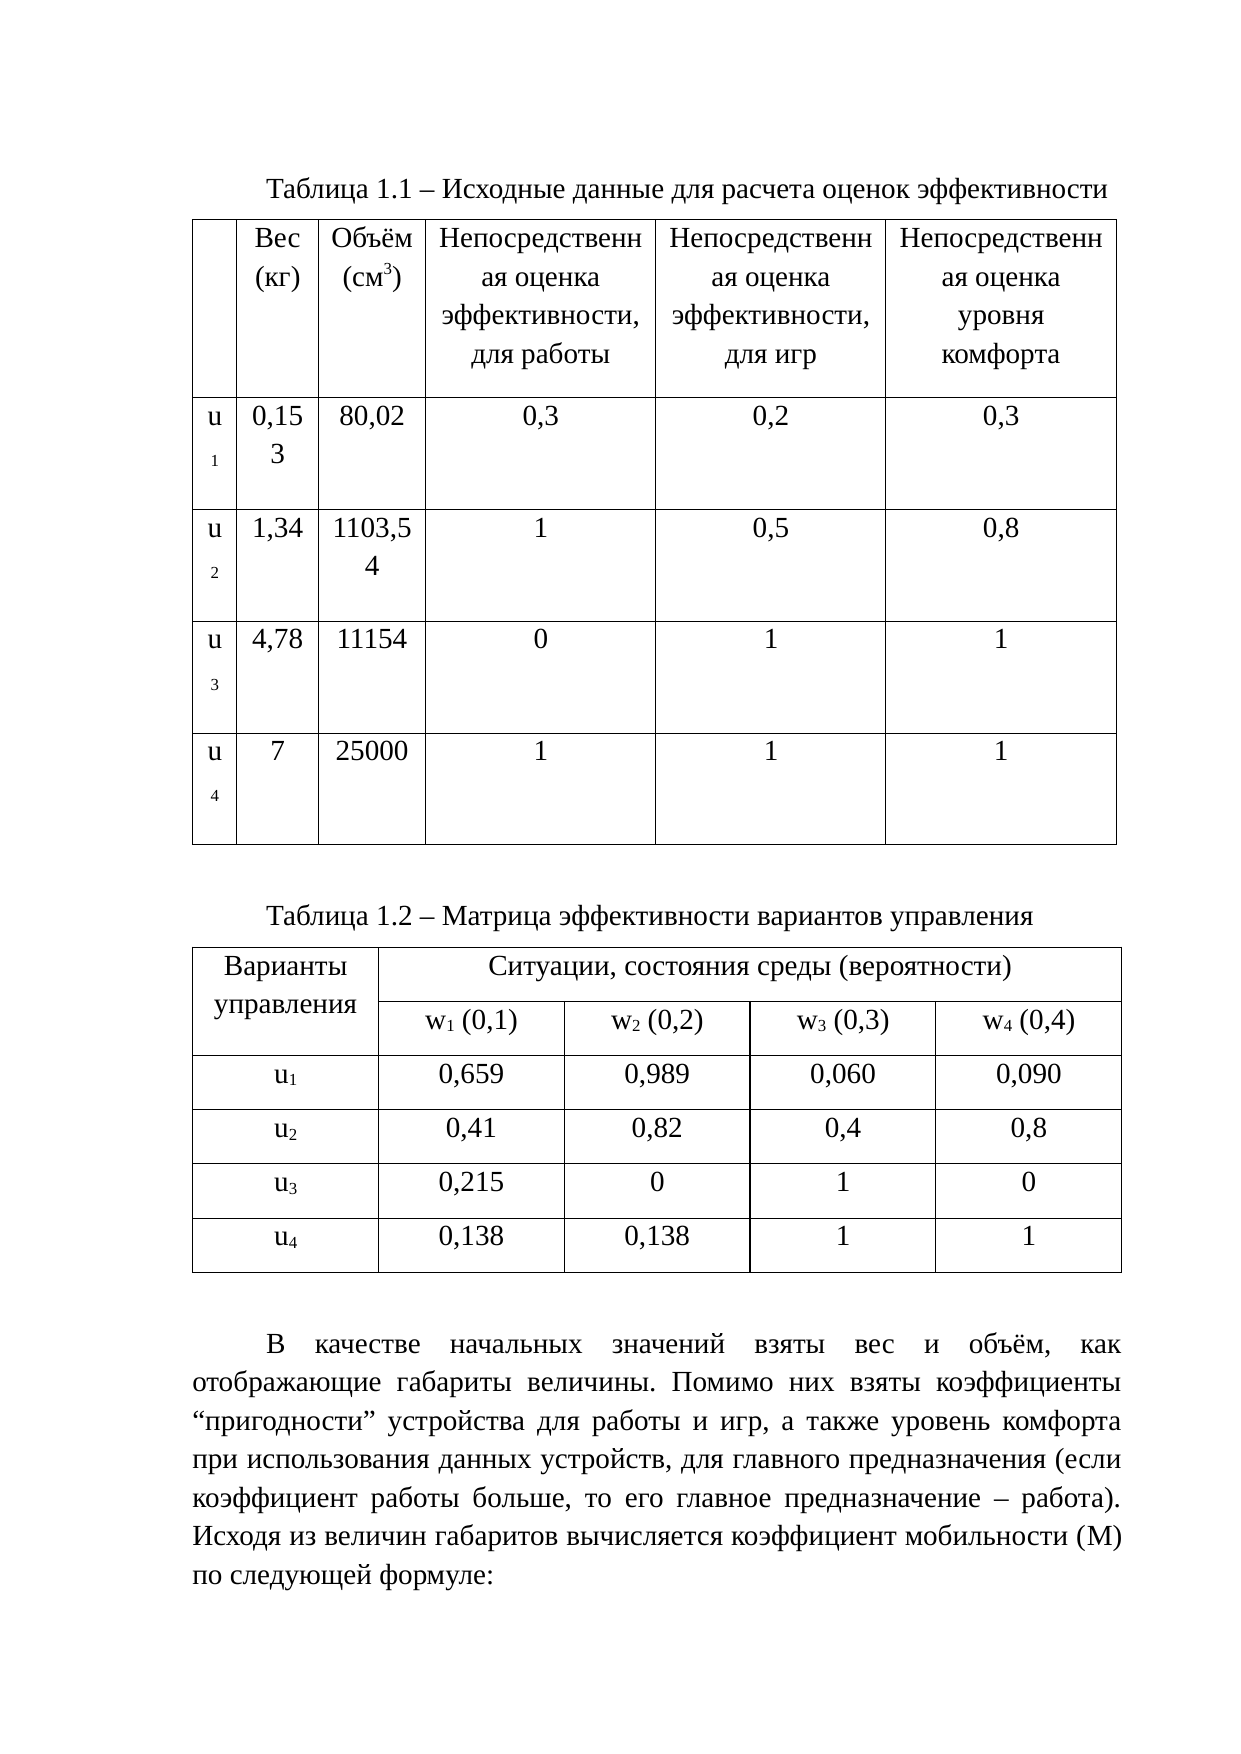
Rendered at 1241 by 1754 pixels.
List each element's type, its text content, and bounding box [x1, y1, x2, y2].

table_cell 1 [751, 1164, 935, 1217]
table_cell 0,5 [656, 510, 885, 621]
table_cell 0,82 [565, 1110, 749, 1163]
table_cell w3 (0,3) [751, 1002, 935, 1055]
table_cell 1 [656, 622, 885, 732]
table_cell 1 [751, 1219, 935, 1272]
table_cell 1 [886, 622, 1116, 732]
table_cell u1 [193, 398, 236, 509]
table_header Непосредственная оценка эффективности, для игр [656, 220, 885, 397]
table_cell w2 (0,2) [565, 1002, 749, 1055]
table_cell 1 [936, 1219, 1121, 1272]
table_cell 1 [426, 510, 655, 621]
table_cell 25000 [319, 734, 425, 844]
table_cell 0,3 [426, 398, 655, 509]
table_cell u4 [193, 1219, 378, 1272]
table_cell 0 [426, 622, 655, 732]
table_cell 0,090 [936, 1056, 1121, 1109]
table_cell 0,060 [751, 1056, 935, 1109]
table_cell 11154 [319, 622, 425, 732]
table_cell u2 [193, 1110, 378, 1163]
table_header Непосредственная оценка эффективности, для работы [426, 220, 655, 397]
table_cell u2 [193, 510, 236, 621]
text Таблица 1.1 – Исходные данные для расчета оценок эффективности [192, 171, 1122, 205]
table_cell 1 [886, 734, 1116, 844]
table_cell 80,02 [319, 398, 425, 509]
table_cell 0,2 [656, 398, 885, 509]
table_cell 0,8 [936, 1110, 1121, 1163]
table_cell 4,78 [237, 622, 318, 732]
table_cell w1 (0,1) [379, 1002, 564, 1055]
table_header Объём (см3) [319, 220, 425, 397]
table_cell 0,8 [886, 510, 1116, 621]
table_cell 0,4 [751, 1110, 935, 1163]
table_cell u3 [193, 622, 236, 732]
table_header [193, 220, 236, 397]
table_cell 1103,54 [319, 510, 425, 621]
table_cell 0,138 [565, 1219, 749, 1272]
table_cell w4 (0,4) [936, 1002, 1121, 1055]
table_header Вес (кг) [237, 220, 318, 397]
table_header Непосредственная оценка уровня комфорта [886, 220, 1116, 397]
table_cell u1 [193, 1056, 378, 1109]
table_cell 0,3 [886, 398, 1116, 509]
table_cell 7 [237, 734, 318, 844]
table_header Варианты управления [193, 948, 378, 1055]
table_cell 1 [426, 734, 655, 844]
table_cell 1 [656, 734, 885, 844]
table_cell 0,659 [379, 1056, 564, 1109]
text В качестве начальных значений взяты вес и объём, как отображающие габариты величины. Помимо них взяты коэффициенты “пригодности” устройства для работы и игр, а также уровень комфорта при использования данных устройств, для главного предназначения (если коэффициент работы больше, то его главное предназначение – работа). Исходя из величин габаритов вычисляется коэффициент мобильности (M) по следующей формуле: [192, 1326, 1122, 1591]
table_cell 0,153 [237, 398, 318, 509]
table_cell u4 [193, 734, 236, 844]
table_header Ситуации, состояния среды (вероятности) [379, 948, 1121, 1001]
table_cell u3 [193, 1164, 378, 1217]
table_cell 0,138 [379, 1219, 564, 1272]
table_cell 0,215 [379, 1164, 564, 1217]
table_cell 0,989 [565, 1056, 749, 1109]
table_cell 1,34 [237, 510, 318, 621]
table_cell 0,41 [379, 1110, 564, 1163]
table_cell 0 [936, 1164, 1121, 1217]
text Таблица 1.2 – Матрица эффективности вариантов управления [192, 898, 1122, 932]
table_cell 0 [565, 1164, 749, 1217]
